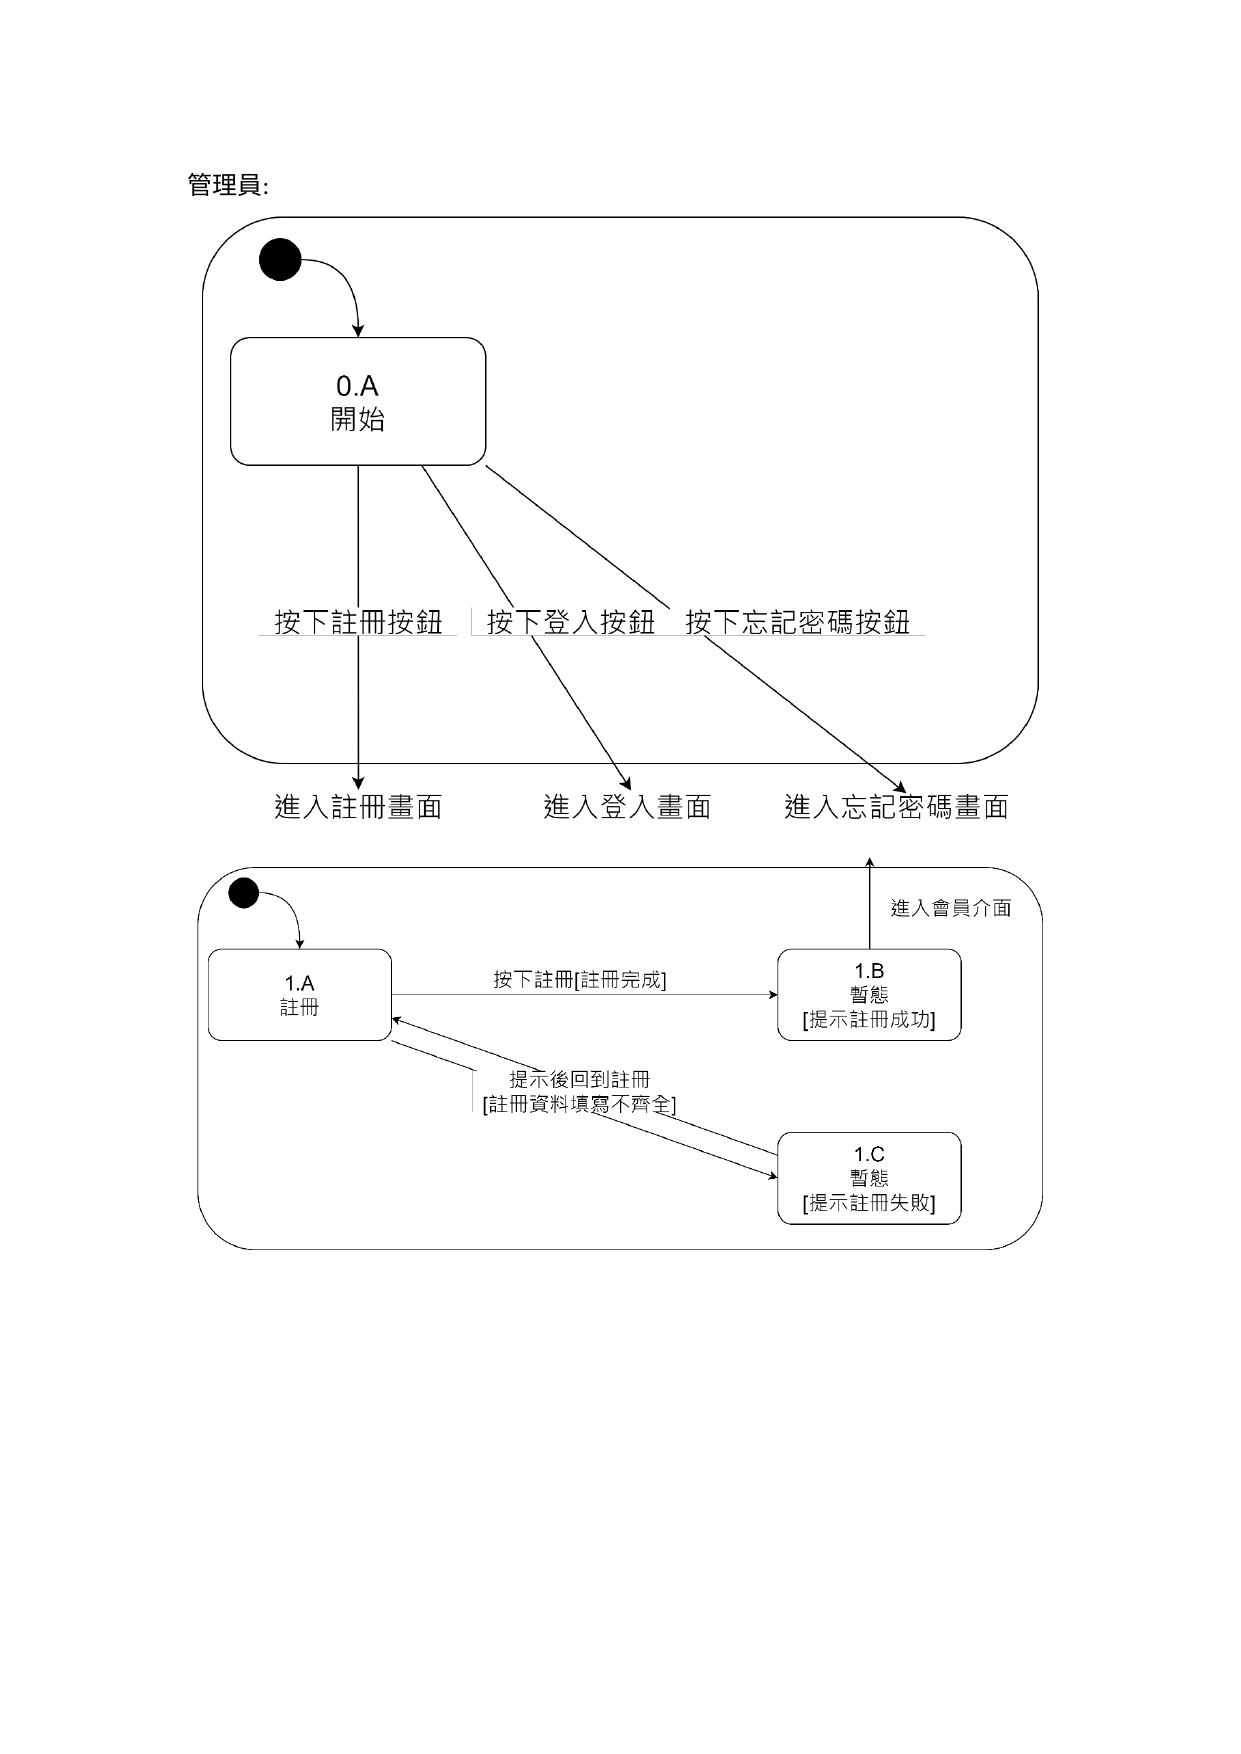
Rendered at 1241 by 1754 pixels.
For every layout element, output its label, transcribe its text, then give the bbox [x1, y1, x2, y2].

text 管理員: [187, 164, 1053, 202]
picture [187, 839, 1053, 1260]
picture [187, 202, 1053, 837]
